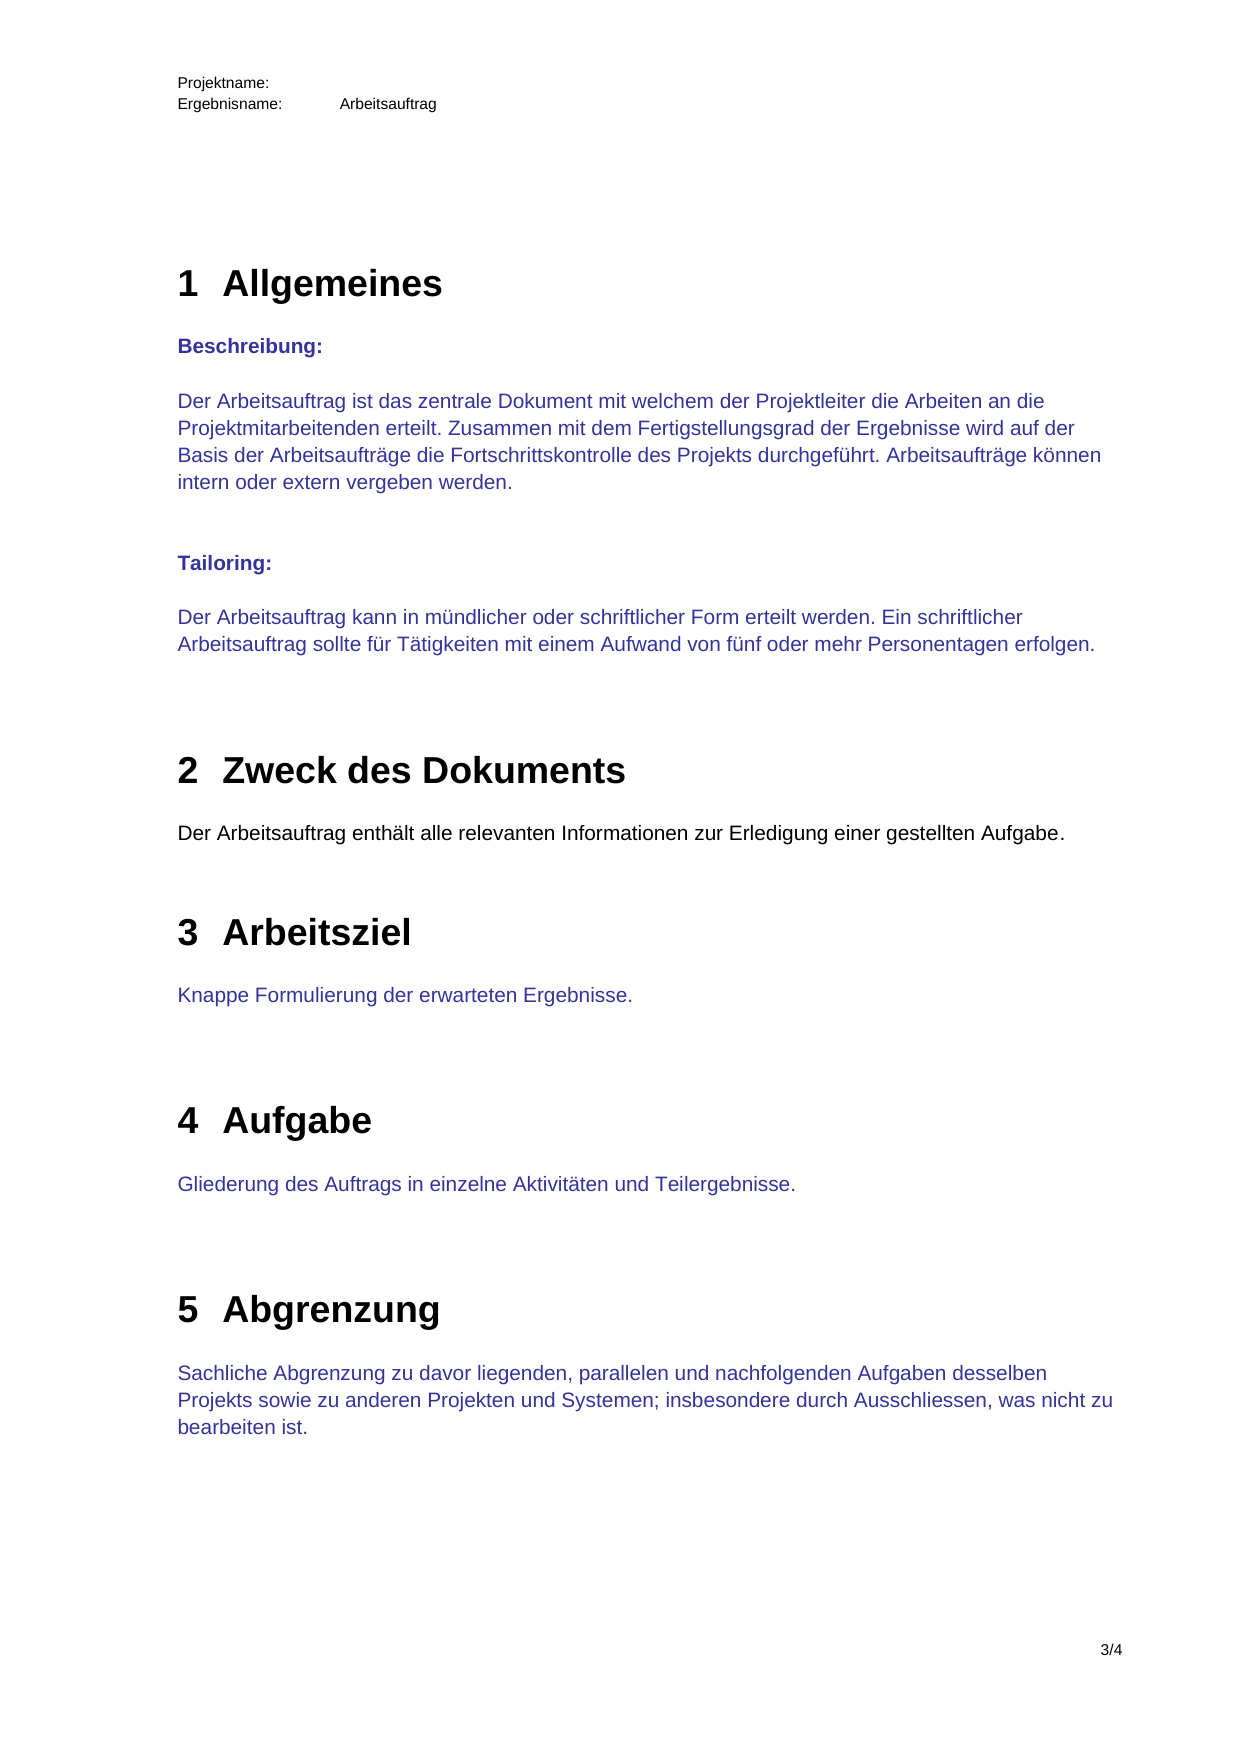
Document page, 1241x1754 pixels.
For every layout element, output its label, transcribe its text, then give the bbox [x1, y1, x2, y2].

text Der Arbeitsauftrag enthält alle relevanten Informationen zur Erledigung einer gestellten Aufgabe. [177, 818, 1122, 845]
text Der Arbeitsauftrag kann in mündlicher oder schriftlicher Form erteilt werden. Ein schriftlicher Arbeitsauftrag sollte für Tätigkeiten mit einem Aufwand von fünf oder mehr Personentagen erfolgen. [177, 602, 1122, 656]
subtitle Zweck des Dokuments [177, 748, 1122, 791]
text Der Arbeitsauftrag ist das zentrale Dokument mit welchem der Projektleiter die Arbeiten an die Projektmitarbeitenden erteilt. Zusammen mit dem Fertigstellungsgrad der Ergebnisse wird auf der Basis der Arbeitsaufträge die Fortschrittskontrolle des Projekts durchgeführt. Arbeitsaufträge können intern oder extern vergeben werden. [177, 385, 1122, 494]
text Sachliche Abgrenzung zu davor liegenden, parallelen und nachfolgenden Aufgaben desselben Projekts sowie zu anderen Projekten und Systemen; insbesondere durch Ausschliessen, was nicht zu bearbeiten ist. [177, 1358, 1122, 1439]
text Beschreibung: [177, 331, 1122, 358]
subtitle Allgemeines [177, 261, 1122, 304]
subtitle Aufgabe [177, 1099, 1122, 1142]
text Knappe Formulierung der erwarteten Ergebnisse. [177, 980, 1122, 1007]
text Tailoring: [177, 548, 1122, 575]
subtitle Arbeitsziel [177, 910, 1122, 953]
text Gliederung des Auftrags in einzelne Aktivitäten und Teilergebnisse. [177, 1169, 1122, 1196]
subtitle Abgrenzung [177, 1288, 1122, 1331]
